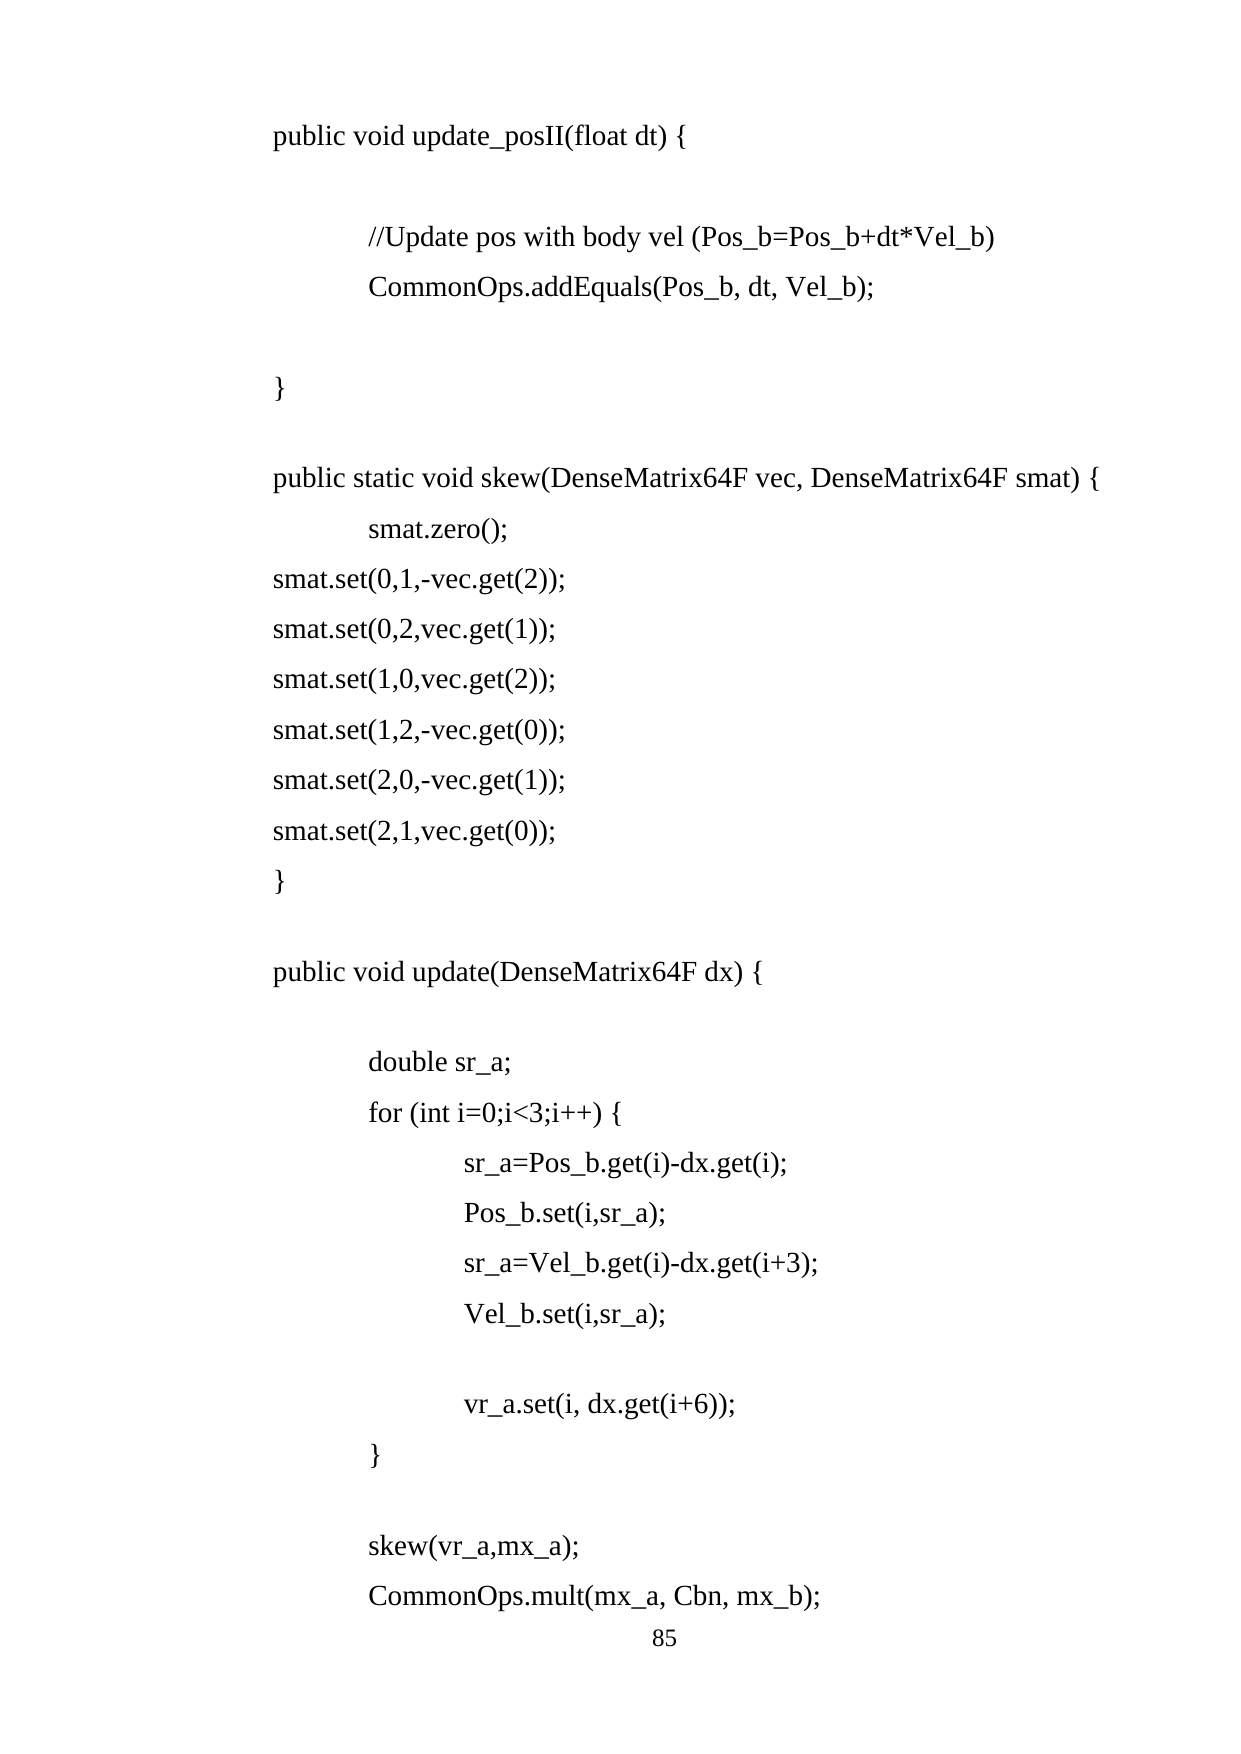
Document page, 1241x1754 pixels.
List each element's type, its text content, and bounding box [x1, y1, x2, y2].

text smat.set(1,0,vec.get(2)); [177, 662, 1152, 695]
text } [177, 863, 1152, 896]
text public static void skew(DenseMatrix64F vec, DenseMatrix64F smat) { [177, 460, 1152, 494]
text sr_a=Vel_b.get(i)-dx.get(i+3); [177, 1246, 1152, 1279]
text } [177, 1437, 1152, 1471]
text Vel_b.set(i,sr_a); [177, 1296, 1152, 1329]
text public void update_posII(float dt) { [177, 118, 1152, 152]
text double sr_a; [177, 1044, 1152, 1078]
text smat.set(2,1,vec.get(0)); [177, 813, 1152, 846]
text smat.zero(); [177, 511, 1152, 544]
text Pos_b.set(i,sr_a); [177, 1195, 1152, 1229]
text smat.set(0,2,vec.get(1)); [177, 611, 1152, 645]
text for (int i=0;i<3;i++) { [177, 1095, 1152, 1128]
text CommonOps.addEquals(Pos_b, dt, Vel_b); [177, 269, 1152, 303]
text CommonOps.mult(mx_a, Cbn, mx_b); [177, 1578, 1152, 1612]
text smat.set(2,0,-vec.get(1)); [177, 762, 1152, 796]
text //Update pos with body vel (Pos_b=Pos_b+dt*Vel_b) [177, 219, 1152, 252]
text public void update(DenseMatrix64F dx) { [177, 954, 1152, 987]
text vr_a.set(i, dx.get(i+6)); [177, 1387, 1152, 1420]
text skew(vr_a,mx_a); [177, 1528, 1152, 1561]
text smat.set(0,1,-vec.get(2)); [177, 561, 1152, 594]
text smat.set(1,2,-vec.get(0)); [177, 712, 1152, 746]
text sr_a=Pos_b.get(i)-dx.get(i); [177, 1145, 1152, 1178]
text } [177, 370, 1152, 403]
